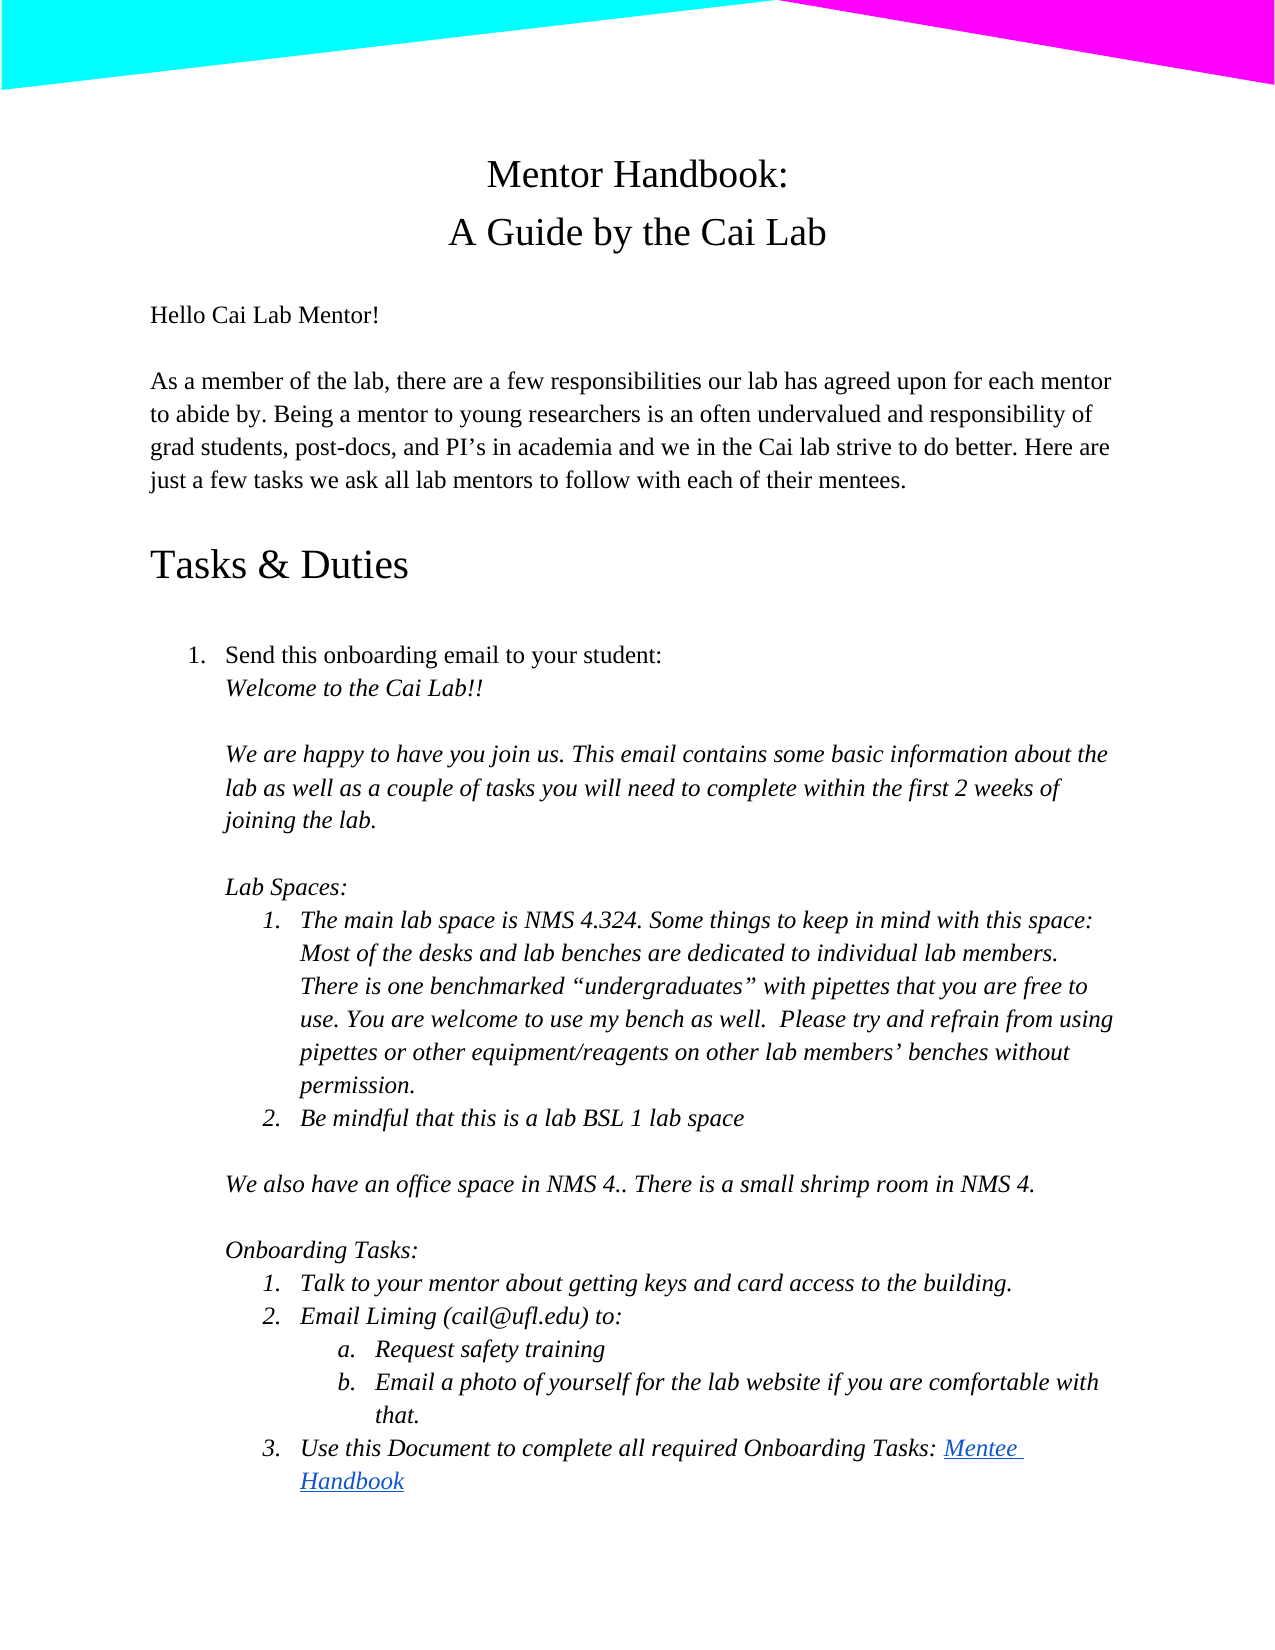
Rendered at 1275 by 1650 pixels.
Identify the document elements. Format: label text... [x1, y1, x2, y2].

title Mentor Handbook: [150, 150, 1125, 196]
text Hello Cai Lab Mentor! [150, 300, 1125, 329]
list Email a photo of yourself for the lab website if you are comfortable with that. [337, 1367, 1125, 1429]
text Welcome to the Cai Lab!! [225, 673, 1125, 702]
list Be mindful that this is a lab BSL 1 lab space [262, 1103, 1125, 1132]
text We also have an office space in NMS 4.. There is a small shrimp room in NMS 4. [225, 1169, 1125, 1198]
title A Guide by the Cai Lab [150, 208, 1125, 254]
text As a member of the lab, there are a few responsibilities our lab has agreed upon for each mentor to abide by. Being a mentor to young researchers is an often undervalued and responsibility of grad students, post-docs, and PI’s in academia and we in the Cai lab strive to do better. Here are just a few tasks we ask all lab mentors to follow with each of their mentees. [150, 366, 1125, 494]
list Talk to your mentor about getting keys and card access to the building. [262, 1268, 1125, 1297]
list Use this Document to complete all required Onboarding Tasks: Mentee Handbook [262, 1433, 1125, 1495]
text We are happy to have you join us. This email contains some basic information about the lab as well as a couple of tasks you will need to complete within the first 2 weeks of joining the lab. [225, 739, 1125, 834]
text Lab Spaces: [225, 872, 1125, 900]
list Send this onboarding email to your student: [187, 641, 1125, 669]
list The main lab space is NMS 4.324. Some things to keep in mind with this space: Most of the desks and lab benches are dedicated to individual lab members. There is one benchmarked “undergraduates” with pipettes that you are free to use. You are welcome to use my bench as well. Please try and refrain from using pipettes or other equipment/reagents on other lab members’ benches without permission. [262, 905, 1125, 1098]
text Onboarding Tasks: [225, 1235, 1125, 1264]
list Request safety training [337, 1334, 1125, 1363]
subtitle Tasks & Duties [150, 540, 1125, 588]
list Email Liming (cail@ufl.edu) to: [262, 1301, 1125, 1330]
